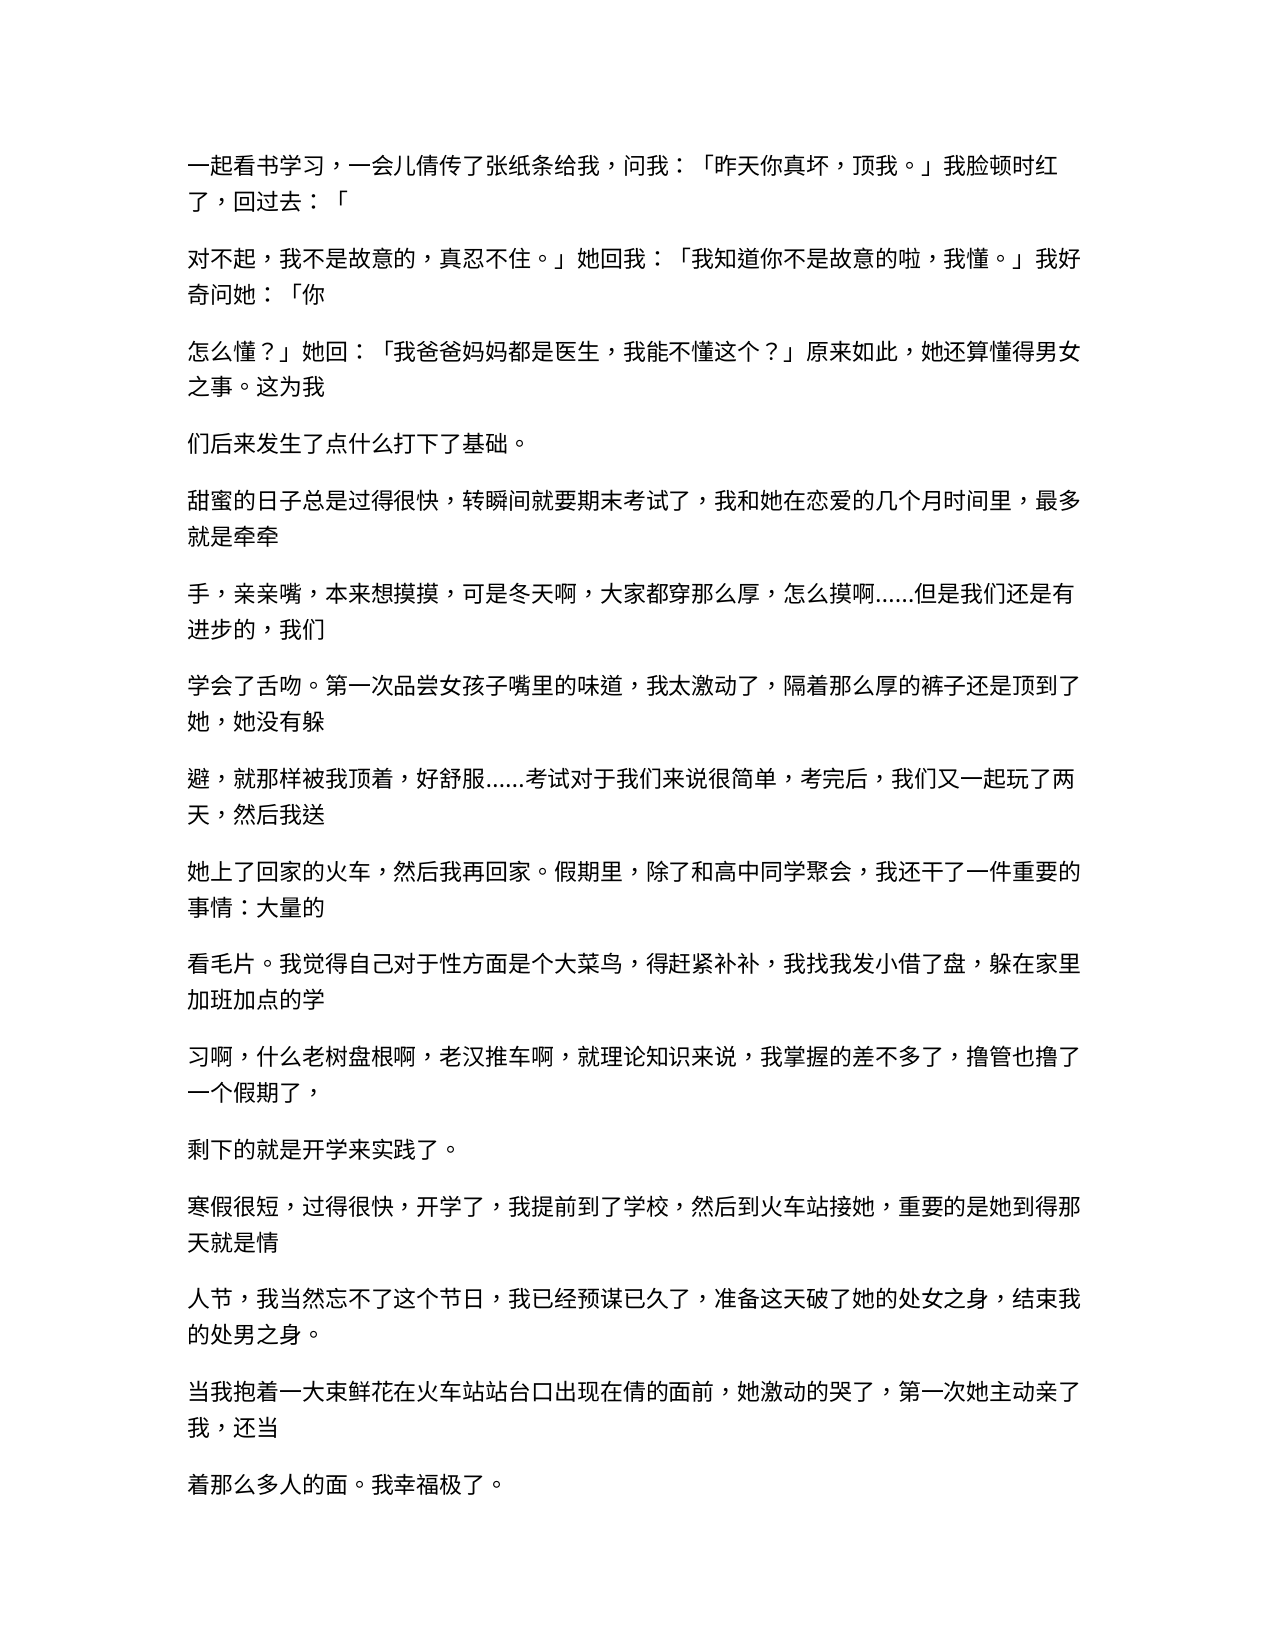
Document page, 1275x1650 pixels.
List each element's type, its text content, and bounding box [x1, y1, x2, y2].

text 避，就那样被我顶着，好舒服……考试对于我们来说很简单，考完后，我们又一起玩了两天，然后我送 [187, 763, 1087, 830]
text 手，亲亲嘴，本来想摸摸，可是冬天啊，大家都穿那么厚，怎么摸啊……但是我们还是有进步的，我们 [187, 578, 1087, 645]
text 人节，我当然忘不了这个节日，我已经预谋已久了，准备这天破了她的处女之身，结束我的处男之身。 [187, 1283, 1087, 1351]
text 学会了舌吻。第一次品尝女孩子嘴里的味道，我太激动了，隔着那么厚的裤子还是顶到了她，她没有躲 [187, 670, 1087, 737]
text 对不起，我不是故意的，真忍不住。」她回我：「我知道你不是故意的啦，我懂。」我好奇问她：「你 [187, 243, 1087, 310]
text 剩下的就是开学来实践了。 [187, 1134, 1087, 1165]
text 怎么懂？」她回：「我爸爸妈妈都是医生，我能不懂这个？」原来如此，她还算懂得男女之事。这为我 [187, 335, 1087, 403]
text 们后来发生了点什么打下了基础。 [187, 428, 1087, 459]
text 寒假很短，过得很快，开学了，我提前到了学校，然后到火车站接她，重要的是她到得那天就是情 [187, 1191, 1087, 1258]
text 着那么多人的面。我幸福极了。 [187, 1469, 1087, 1500]
text 看毛片。我觉得自己对于性方面是个大菜鸟，得赶紧补补，我找我发小借了盘，躲在家里加班加点的学 [187, 948, 1087, 1016]
text 她上了回家的火车，然后我再回家。假期里，除了和高中同学聚会，我还干了一件重要的事情：大量的 [187, 856, 1087, 923]
text 当我抱着一大束鲜花在火车站站台口出现在倩的面前，她激动的哭了，第一次她主动亲了我，还当 [187, 1376, 1087, 1443]
text 甜蜜的日子总是过得很快，转瞬间就要期末考试了，我和她在恋爱的几个月时间里，最多就是牵牵 [187, 485, 1087, 552]
text 习啊，什么老树盘根啊，老汉推车啊，就理论知识来说，我掌握的差不多了，撸管也撸了一个假期了， [187, 1041, 1087, 1108]
text 一起看书学习，一会儿倩传了张纸条给我，问我：「昨天你真坏，顶我。」我脸顿时红了，回过去：「 [187, 150, 1087, 217]
